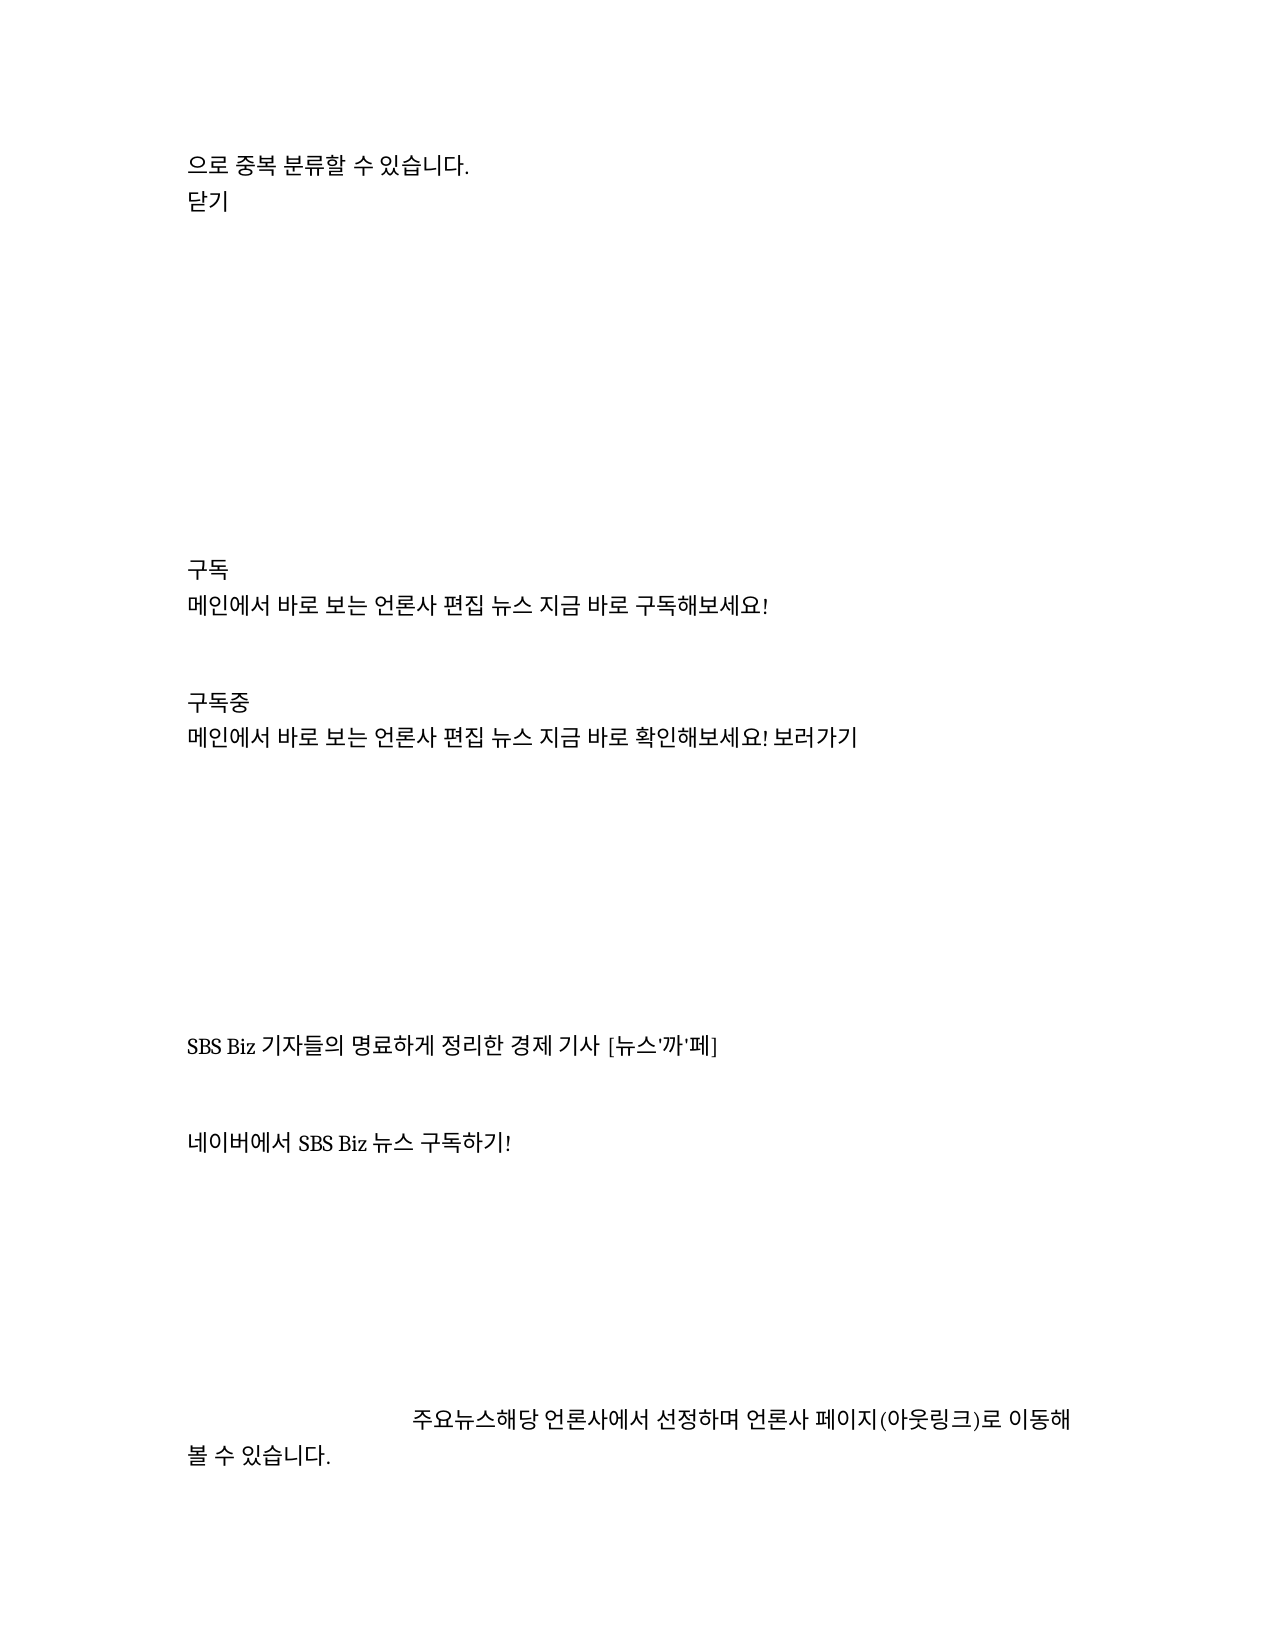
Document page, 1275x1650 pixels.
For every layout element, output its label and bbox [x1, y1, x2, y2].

text [187, 150, 1087, 1471]
